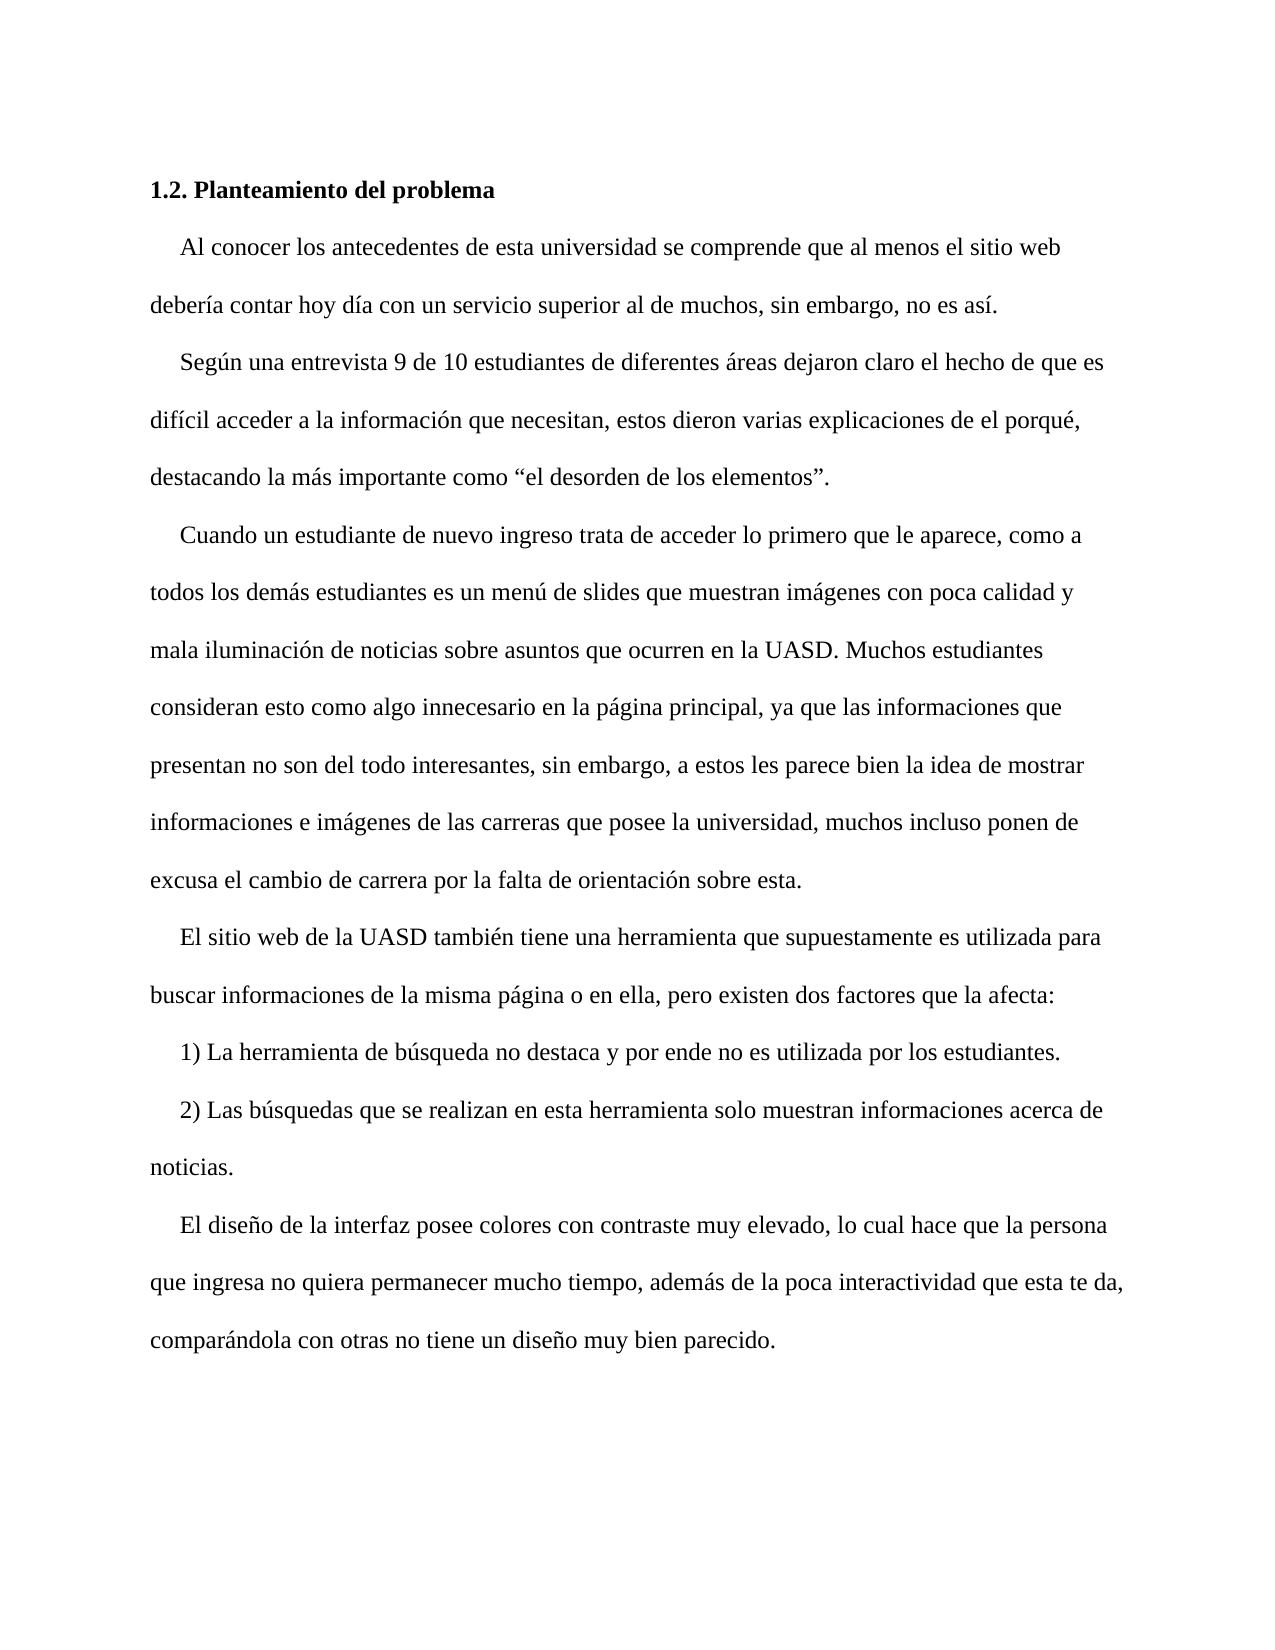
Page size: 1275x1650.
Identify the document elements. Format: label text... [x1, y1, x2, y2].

text El sitio web de la UASD también tiene una herramienta que supuestamente es utilizada para buscar informaciones de la misma página o en ella, pero existen dos factores que la afecta: [150, 922, 1125, 1009]
text El diseño de la interfaz posee colores con contraste muy elevado, lo cual hace que la persona que ingresa no quiera permanecer mucho tiempo, además de la poca interactividad que esta te da, comparándola con otras no tiene un diseño muy bien parecido. [150, 1210, 1125, 1354]
text 2) Las búsquedas que se realizan en esta herramienta solo muestran informaciones acerca de noticias. [150, 1095, 1125, 1181]
text Cuando un estudiante de nuevo ingreso trata de acceder lo primero que le aparece, como a todos los demás estudiantes es un menú de slides que muestran imágenes con poca calidad y mala iluminación de noticias sobre asuntos que ocurren en la UASD. Muchos estudiantes consideran esto como algo innecesario en la página principal, ya que las informaciones que presentan no son del todo interesantes, sin embargo, a estos les parece bien la idea de mostrar informaciones e imágenes de las carreras que posee la universidad, muchos incluso ponen de excusa el cambio de carrera por la falta de orientación sobre esta. [150, 520, 1125, 894]
text Según una entrevista 9 de 10 estudiantes de diferentes áreas dejaron claro el hecho de que es difícil acceder a la información que necesitan, estos dieron varias explicaciones de el porqué, destacando la más importante como “el desorden de los elementos”. [150, 347, 1125, 491]
text 1) La herramienta de búsqueda no destaca y por ende no es utilizada por los estudiantes. [150, 1037, 1125, 1066]
subtitle 1.2. Planteamiento del problema [150, 175, 1125, 204]
text Al conocer los antecedentes de esta universidad se comprende que al menos el sitio web debería contar hoy día con un servicio superior al de muchos, sin embargo, no es así. [150, 232, 1125, 319]
